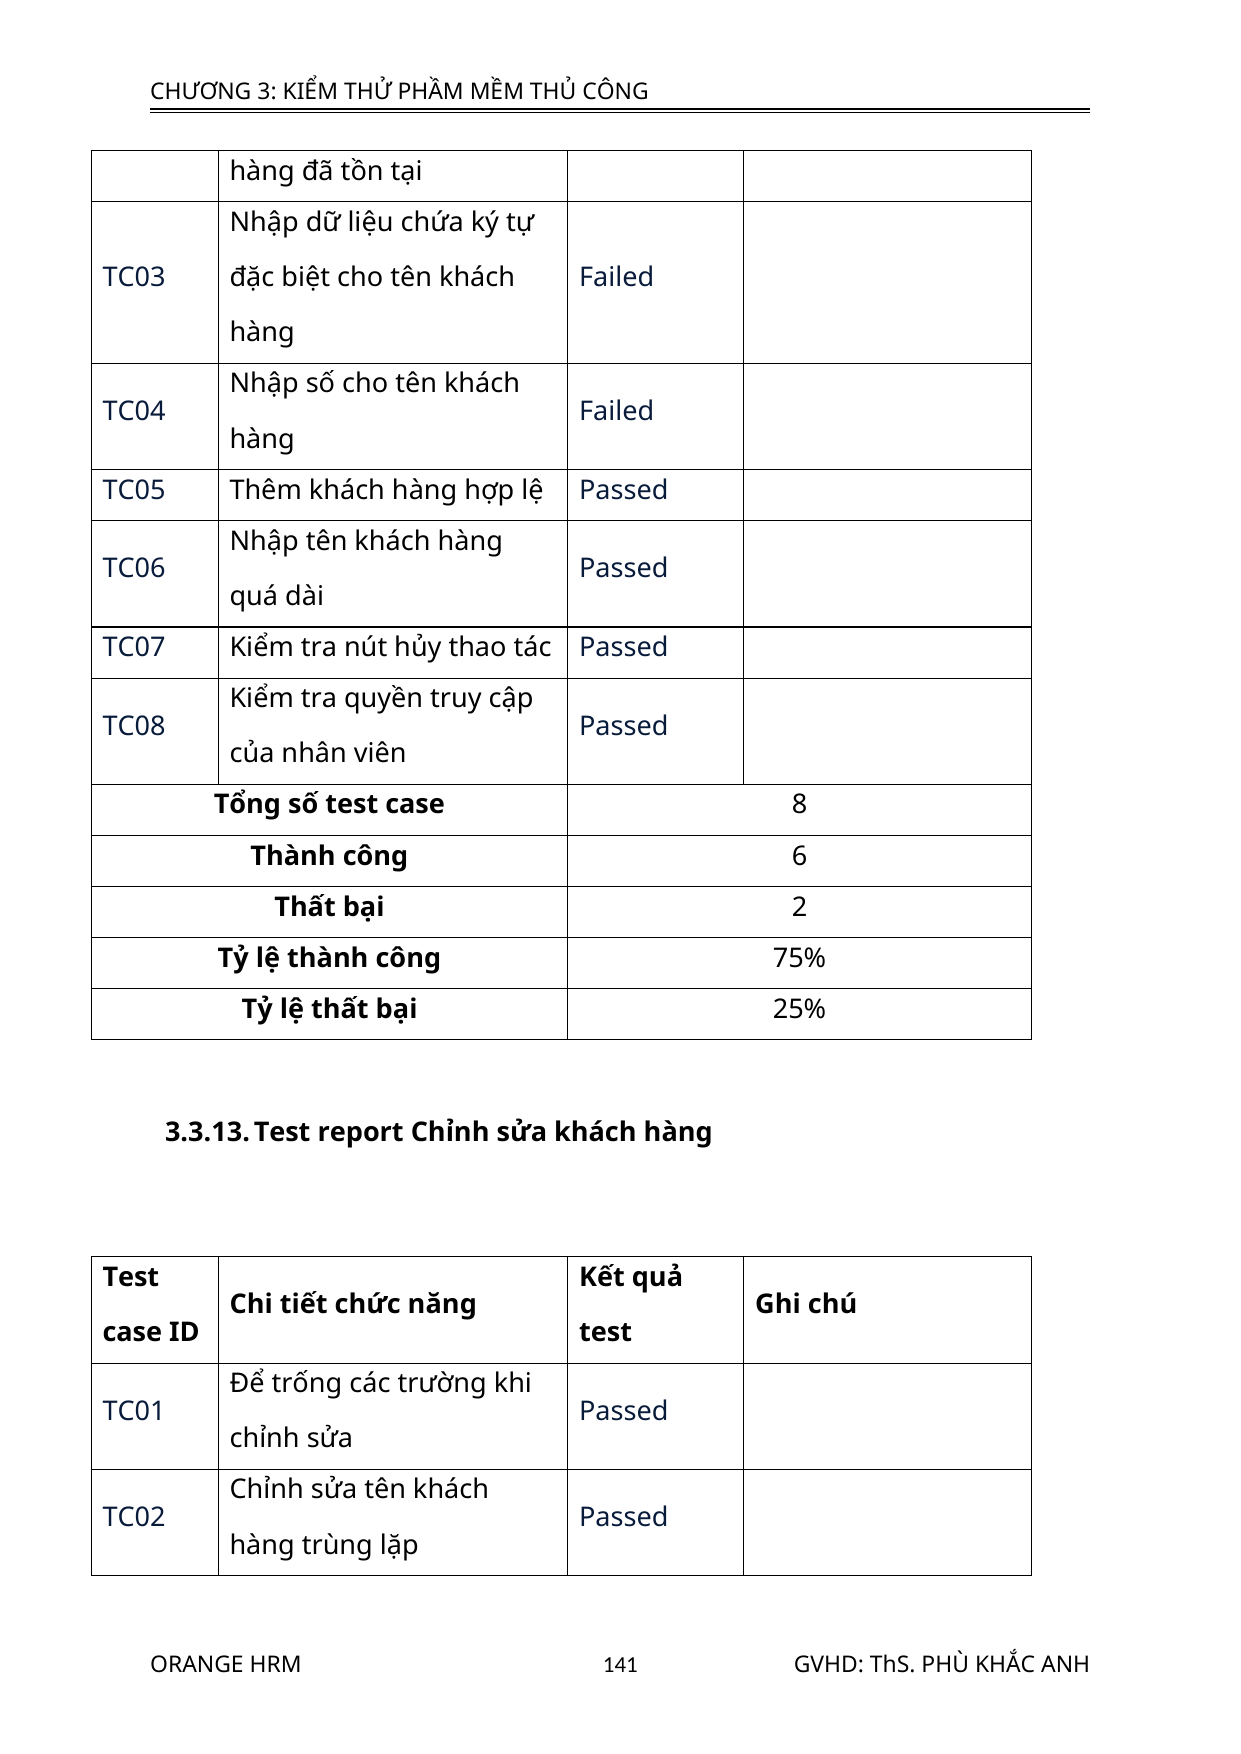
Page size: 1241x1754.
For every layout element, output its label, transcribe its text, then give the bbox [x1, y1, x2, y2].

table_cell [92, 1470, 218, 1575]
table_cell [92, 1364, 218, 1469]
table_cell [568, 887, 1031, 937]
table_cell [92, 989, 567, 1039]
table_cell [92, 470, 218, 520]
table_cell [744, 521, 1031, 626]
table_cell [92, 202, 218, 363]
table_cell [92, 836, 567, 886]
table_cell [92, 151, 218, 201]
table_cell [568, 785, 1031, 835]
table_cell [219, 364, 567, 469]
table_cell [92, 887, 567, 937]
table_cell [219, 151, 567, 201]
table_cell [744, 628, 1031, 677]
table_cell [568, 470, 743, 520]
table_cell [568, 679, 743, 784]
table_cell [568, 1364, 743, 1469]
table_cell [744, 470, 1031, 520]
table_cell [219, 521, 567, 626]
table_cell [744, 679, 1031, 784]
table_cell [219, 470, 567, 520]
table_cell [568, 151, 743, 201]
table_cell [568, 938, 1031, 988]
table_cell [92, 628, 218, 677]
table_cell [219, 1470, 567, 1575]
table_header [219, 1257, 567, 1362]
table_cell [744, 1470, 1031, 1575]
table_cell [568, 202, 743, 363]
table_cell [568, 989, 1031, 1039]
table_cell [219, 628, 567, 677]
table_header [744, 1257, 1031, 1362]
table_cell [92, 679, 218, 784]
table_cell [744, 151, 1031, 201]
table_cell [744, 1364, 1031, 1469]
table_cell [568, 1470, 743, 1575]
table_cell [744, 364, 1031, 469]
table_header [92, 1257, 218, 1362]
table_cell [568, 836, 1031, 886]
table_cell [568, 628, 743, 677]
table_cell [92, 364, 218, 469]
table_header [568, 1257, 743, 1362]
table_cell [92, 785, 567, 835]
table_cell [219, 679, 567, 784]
list Test report Chỉnh sửa khách hàng [165, 1112, 1090, 1149]
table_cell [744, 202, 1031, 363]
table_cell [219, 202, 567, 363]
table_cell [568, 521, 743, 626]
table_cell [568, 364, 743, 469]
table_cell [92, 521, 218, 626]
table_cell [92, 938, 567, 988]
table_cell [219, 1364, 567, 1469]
